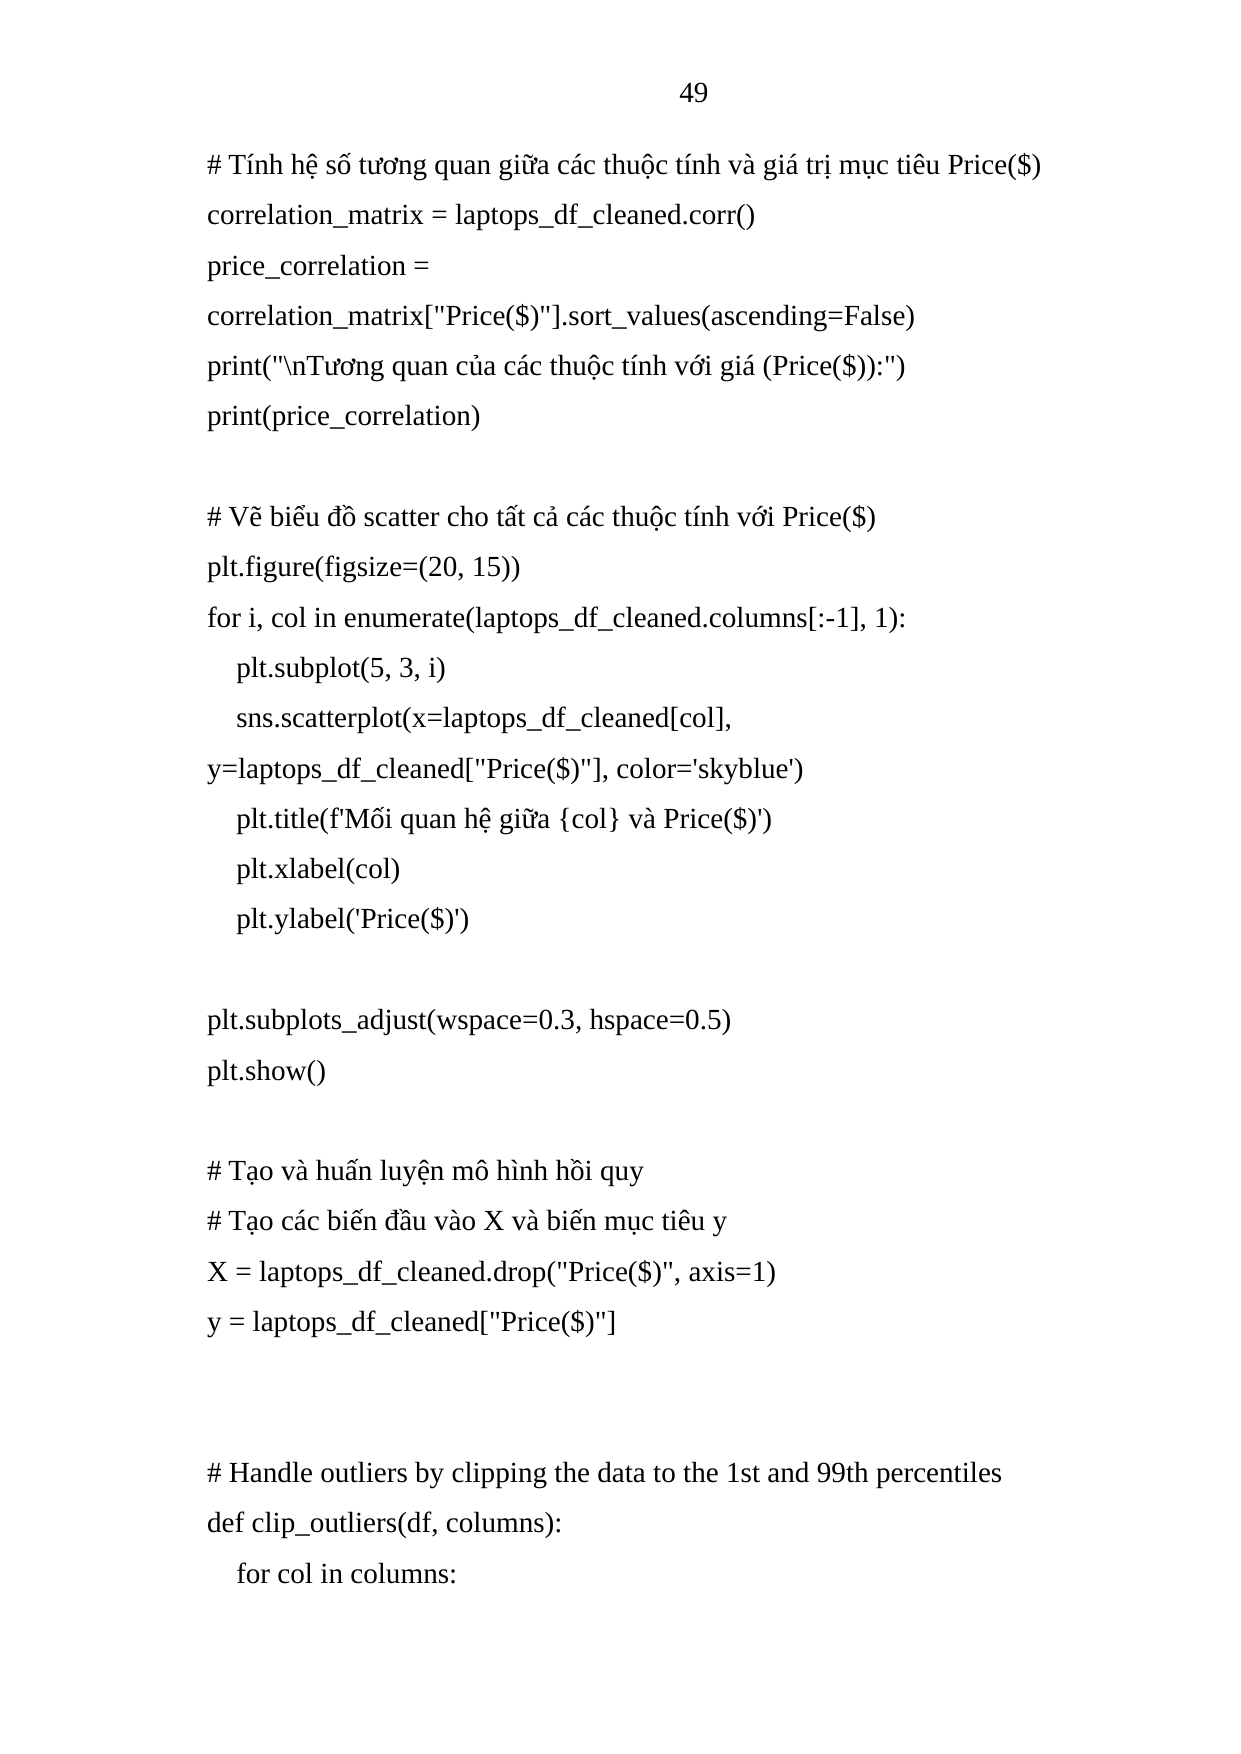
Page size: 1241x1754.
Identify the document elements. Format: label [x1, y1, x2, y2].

text [207, 147, 1122, 1589]
